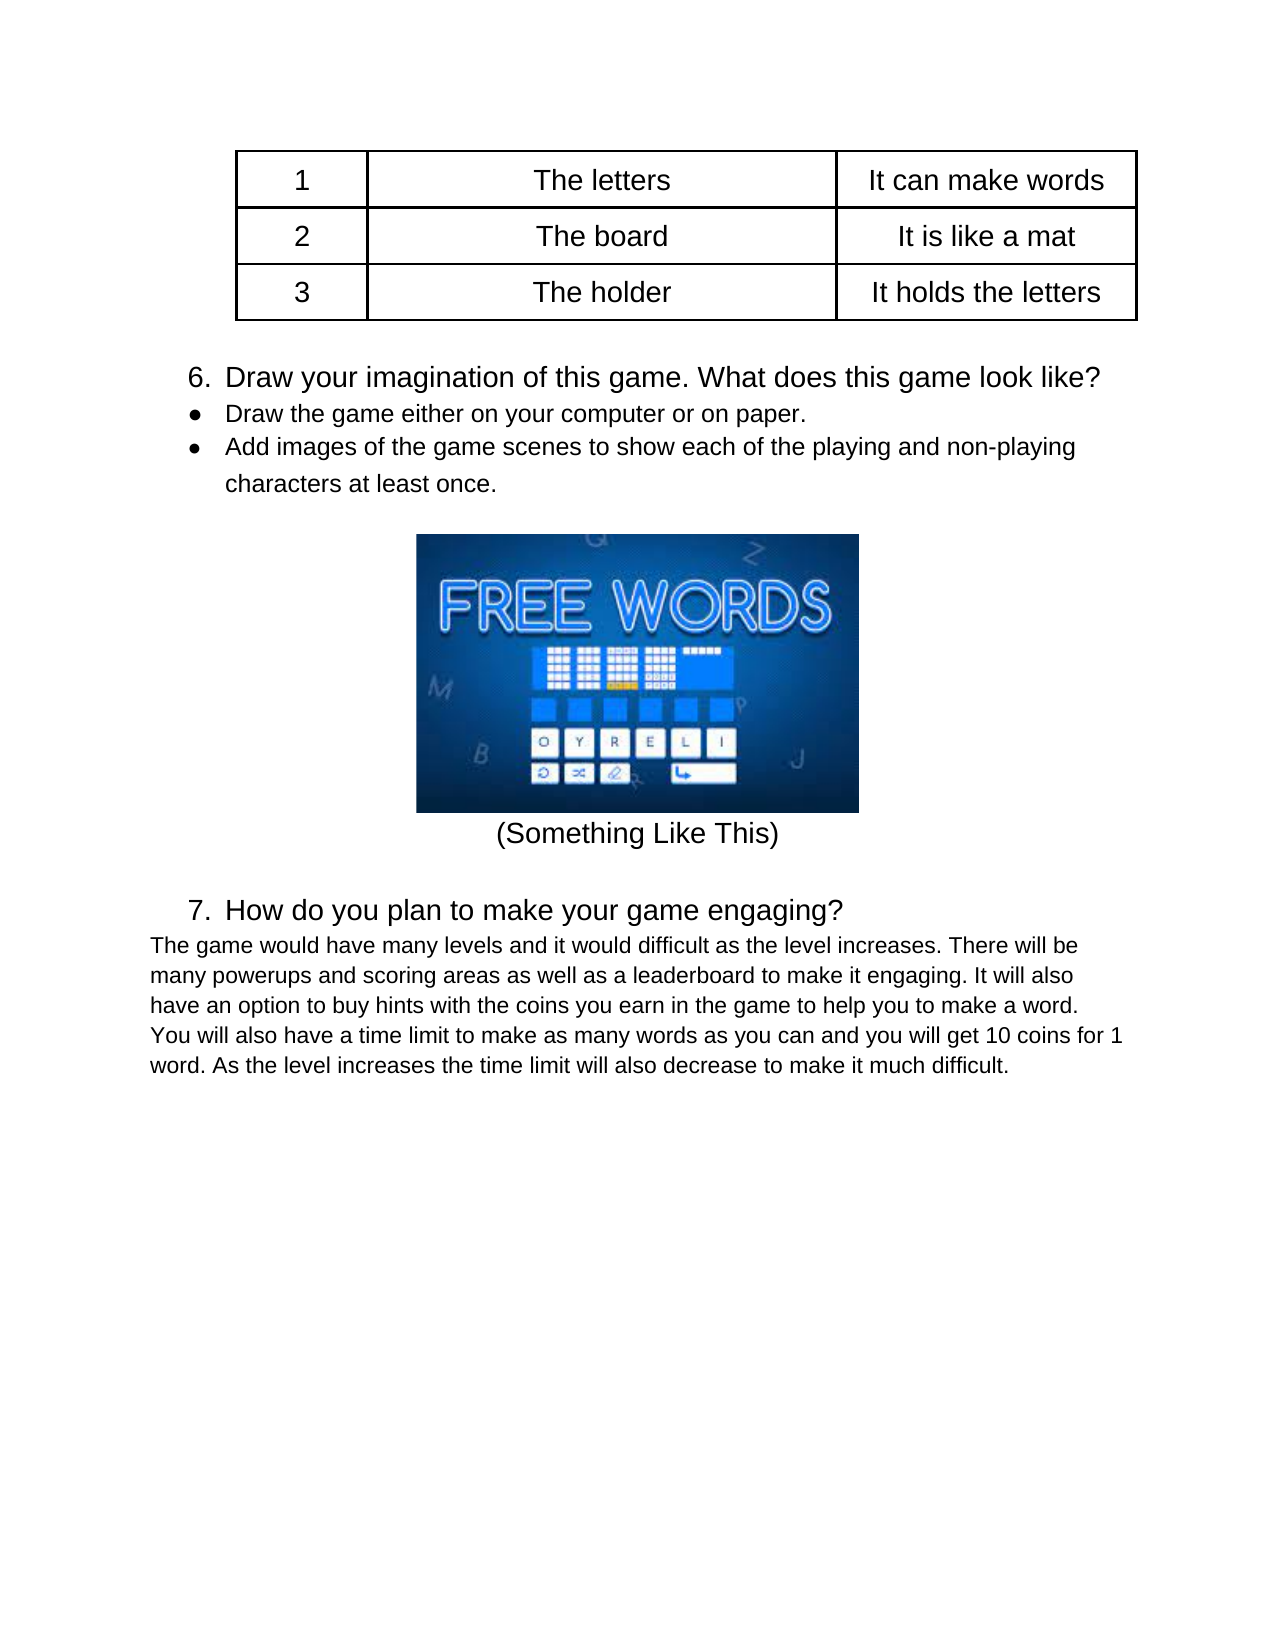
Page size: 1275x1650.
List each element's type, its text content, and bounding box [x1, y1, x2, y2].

table_cell 1 [238, 152, 366, 206]
table_cell It holds the letters [838, 265, 1135, 319]
text The game would have many levels and it would difficult as the level increases. There will be many powerups and scoring areas as well as a leaderboard to make it engaging. It will also have an option to buy hints with the coins you earn in the game to help you to make a word. You will also have a time limit to make as many words as you can and you will get 10 coins for 1 word. As the level increases the time limit will also decrease to make it much difficult. [150, 932, 1125, 1079]
picture [416, 534, 859, 813]
table_cell 2 [238, 209, 366, 263]
list How do you plan to make your game engaging? [187, 893, 1125, 927]
list Draw the game either on your computer or on paper. [187, 398, 1125, 427]
table_cell The board [369, 209, 835, 263]
table_cell It can make words [838, 152, 1135, 206]
table_cell The holder [369, 265, 835, 319]
text (Something Like This) [150, 816, 1125, 849]
table_cell It is like a mat [838, 209, 1135, 263]
list Add images of the game scenes to show each of the playing and non-playing characters at least once. [187, 432, 1125, 499]
table_cell 3 [238, 265, 366, 319]
table_cell The letters [369, 152, 835, 206]
list Draw your imagination of this game. What does this game look like? [187, 360, 1125, 393]
